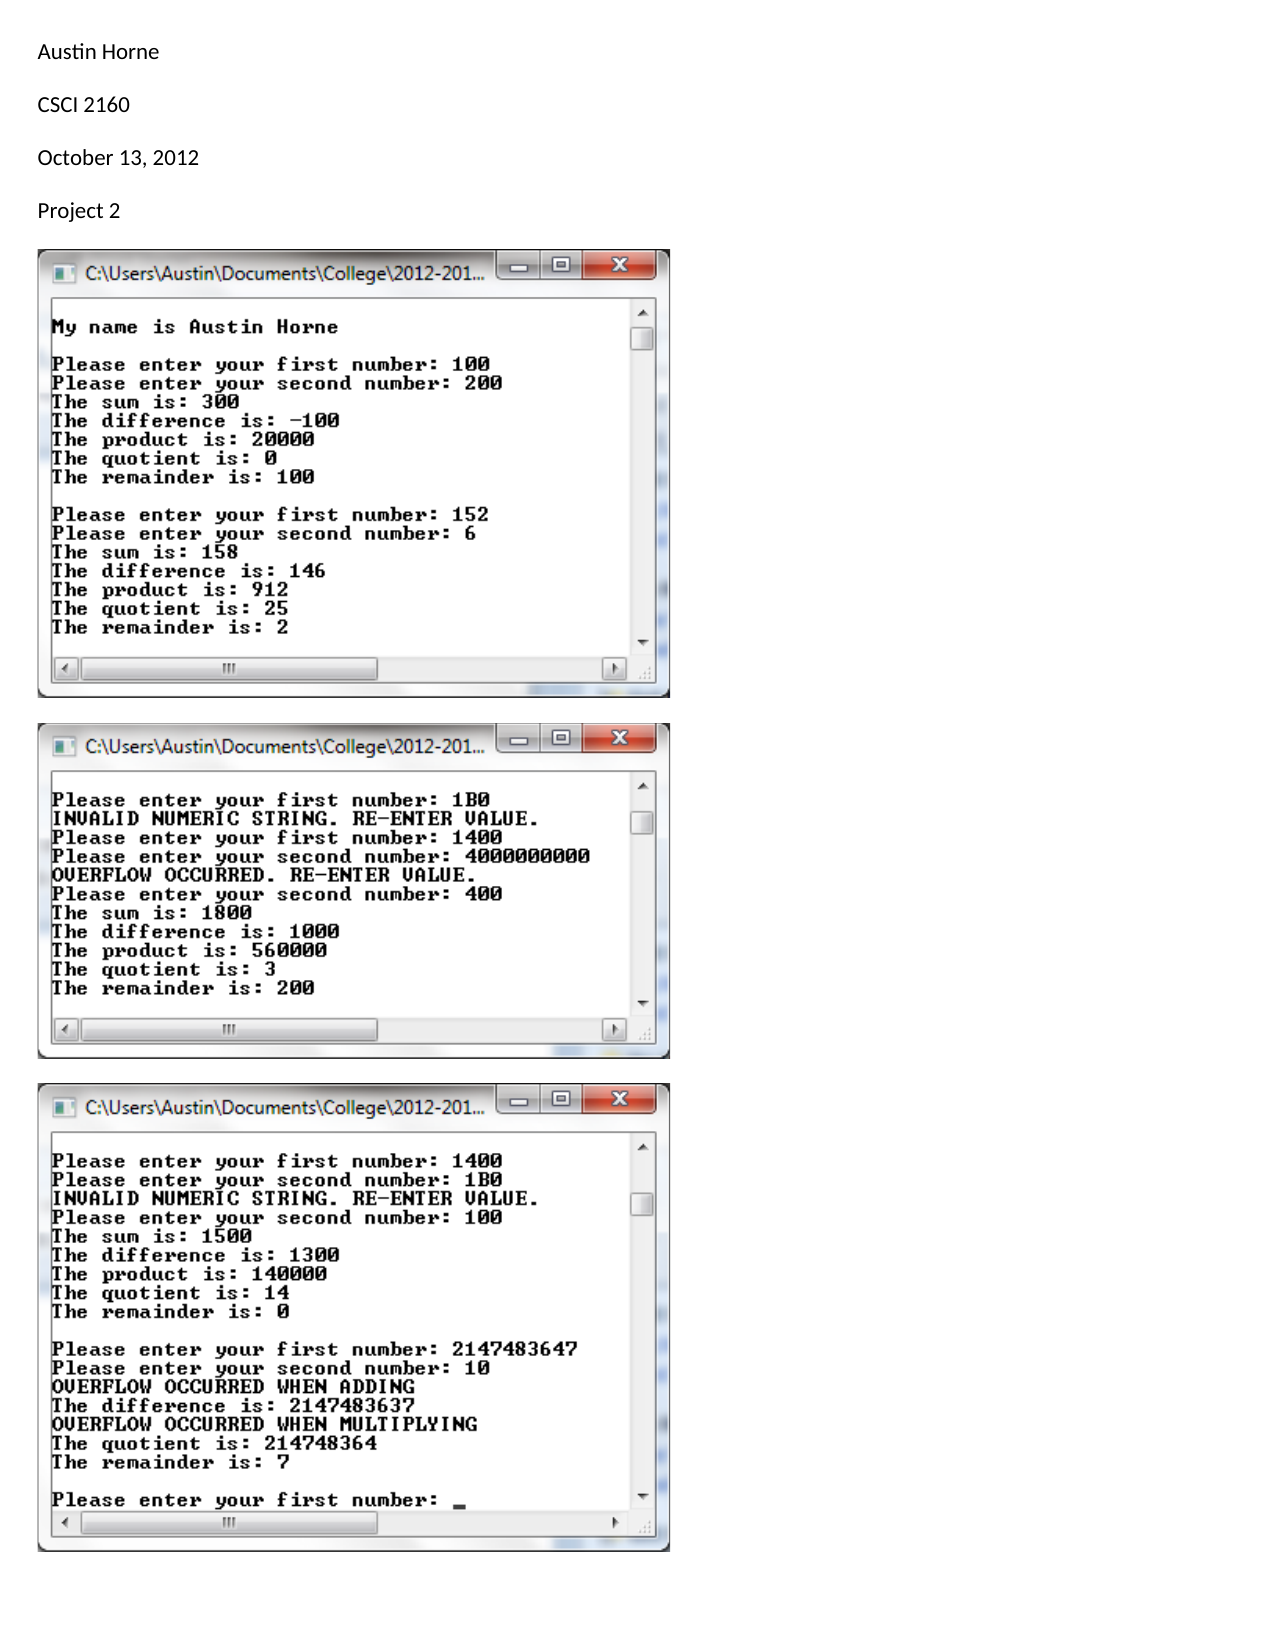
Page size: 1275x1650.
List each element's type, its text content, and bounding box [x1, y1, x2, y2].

picture [37, 1083, 671, 1552]
picture [37, 249, 671, 698]
text Austin Horne [37, 37, 1237, 66]
text October 13, 2012 [37, 143, 1237, 172]
text CSCI 2160 [37, 91, 1237, 118]
picture [37, 723, 671, 1059]
text Project 2 [37, 197, 1237, 224]
